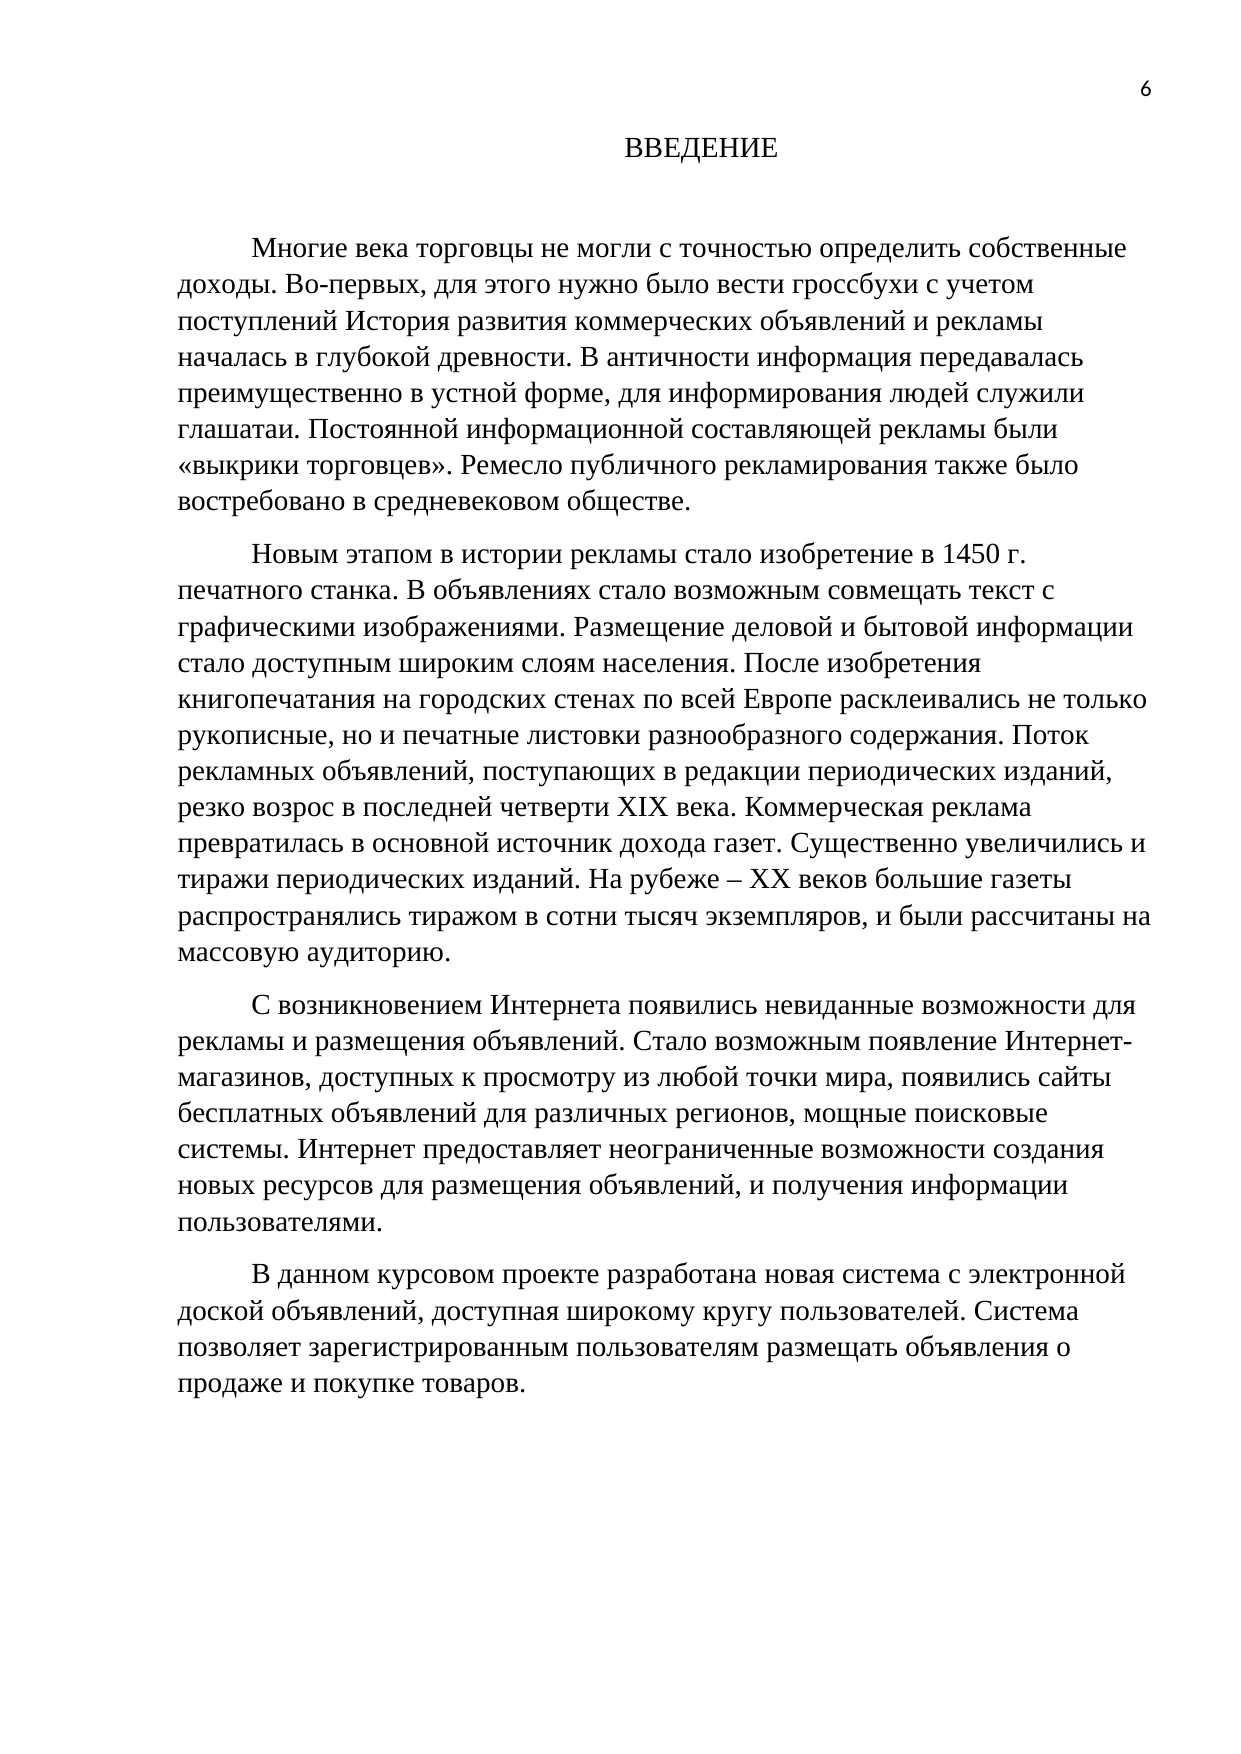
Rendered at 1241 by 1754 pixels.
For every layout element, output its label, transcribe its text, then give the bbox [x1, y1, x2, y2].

text Новым этапом в истории рекламы стало изобретение в 1450 г. печатного станка. В объявлениях стало возможным совмещать текст с графическими изображениями. Размещение деловой и бытовой информации стало доступным широким слоям населения. После изобретения книгопечатания на городских стенах по всей Европе расклеивались не только рукописные, но и печатные листовки разнообразного содержания. Поток рекламных объявлений, поступающих в редакции периодических изданий, резко возрос в последней четверти XIX века. Коммерческая реклама превратилась в основной источник дохода газет. Существенно увеличились и тиражи периодических изданий. На рубеже – XX веков большие газеты распространялись тиражом в сотни тысяч экземпляров, и были рассчитаны на массовую аудиторию. [177, 536, 1152, 967]
text Многие века торговцы не могли с точностью определить собственные доходы. Во-первых, для этого нужно было вести гроссбухи с учетом поступлений История развития коммерческих объявлений и рекламы началась в глубокой древности. В античности информация передавалась преимущественно в устной форме, для информирования людей служили глашатаи. Постоянной информационной составляющей рекламы были «выкрики торговцев». Ремесло публичного рекламирования также было востребовано в средневековом обществе. [177, 231, 1152, 517]
text С возникновением Интернета появились невиданные возможности для рекламы и размещения объявлений. Стало возможным появление Интернет-магазинов, доступных к просмотру из любой точки мира, появились сайты бесплатных объявлений для различных регионов, мощные поисковые системы. Интернет предоставляет неограниченные возможности создания новых ресурсов для размещения объявлений, и получения информации пользователями. [177, 987, 1152, 1237]
text В данном курсовом проекте разработана новая система с электронной доской объявлений, доступная широкому кругу пользователей. Система позволяет зарегистрированным пользователям размещать объявления о продаже и покупке товаров. [177, 1256, 1152, 1398]
text ВВЕДЕНИЕ [177, 130, 1152, 163]
